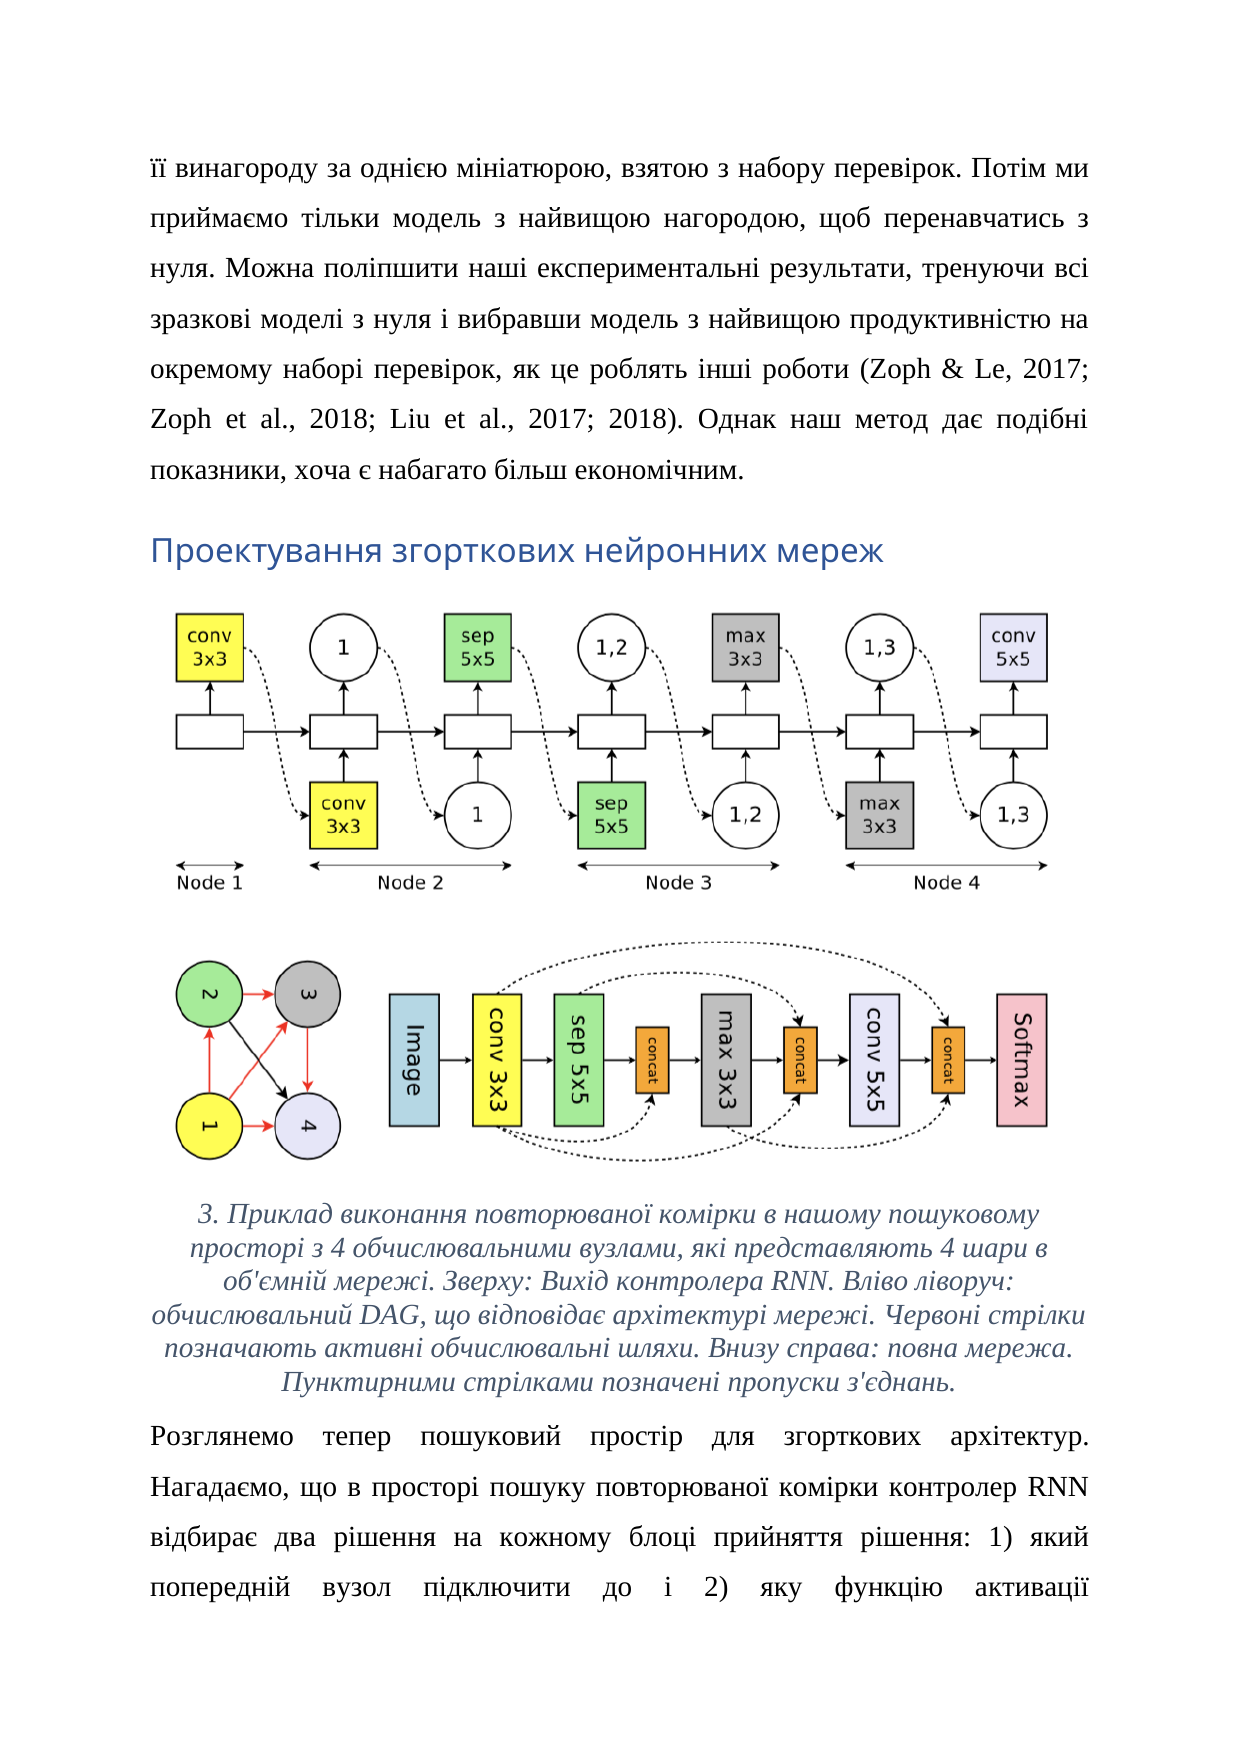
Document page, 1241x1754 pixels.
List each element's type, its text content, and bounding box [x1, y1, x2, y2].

text 3. Приклад виконання повторюваної комірки в нашому пошуковому просторі з 4 обчислювальними вузлами, які представляють 4 шари в об'ємній мережі. Зверху: Вихід контролера RNN. Вліво ліворуч: обчислювальний DAG, що відповідає архітектурі мережі. Червоні стрілки позначають активні обчислювальні шляхи. Внизу справа: повна мережа. Пунктирними стрілками позначені пропуски з'єднань. [150, 1196, 1090, 1398]
subtitle Проектування згорткових нейронних мереж [150, 527, 1090, 573]
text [150, 1418, 1090, 1603]
picture [150, 595, 1090, 1180]
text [150, 150, 1090, 485]
